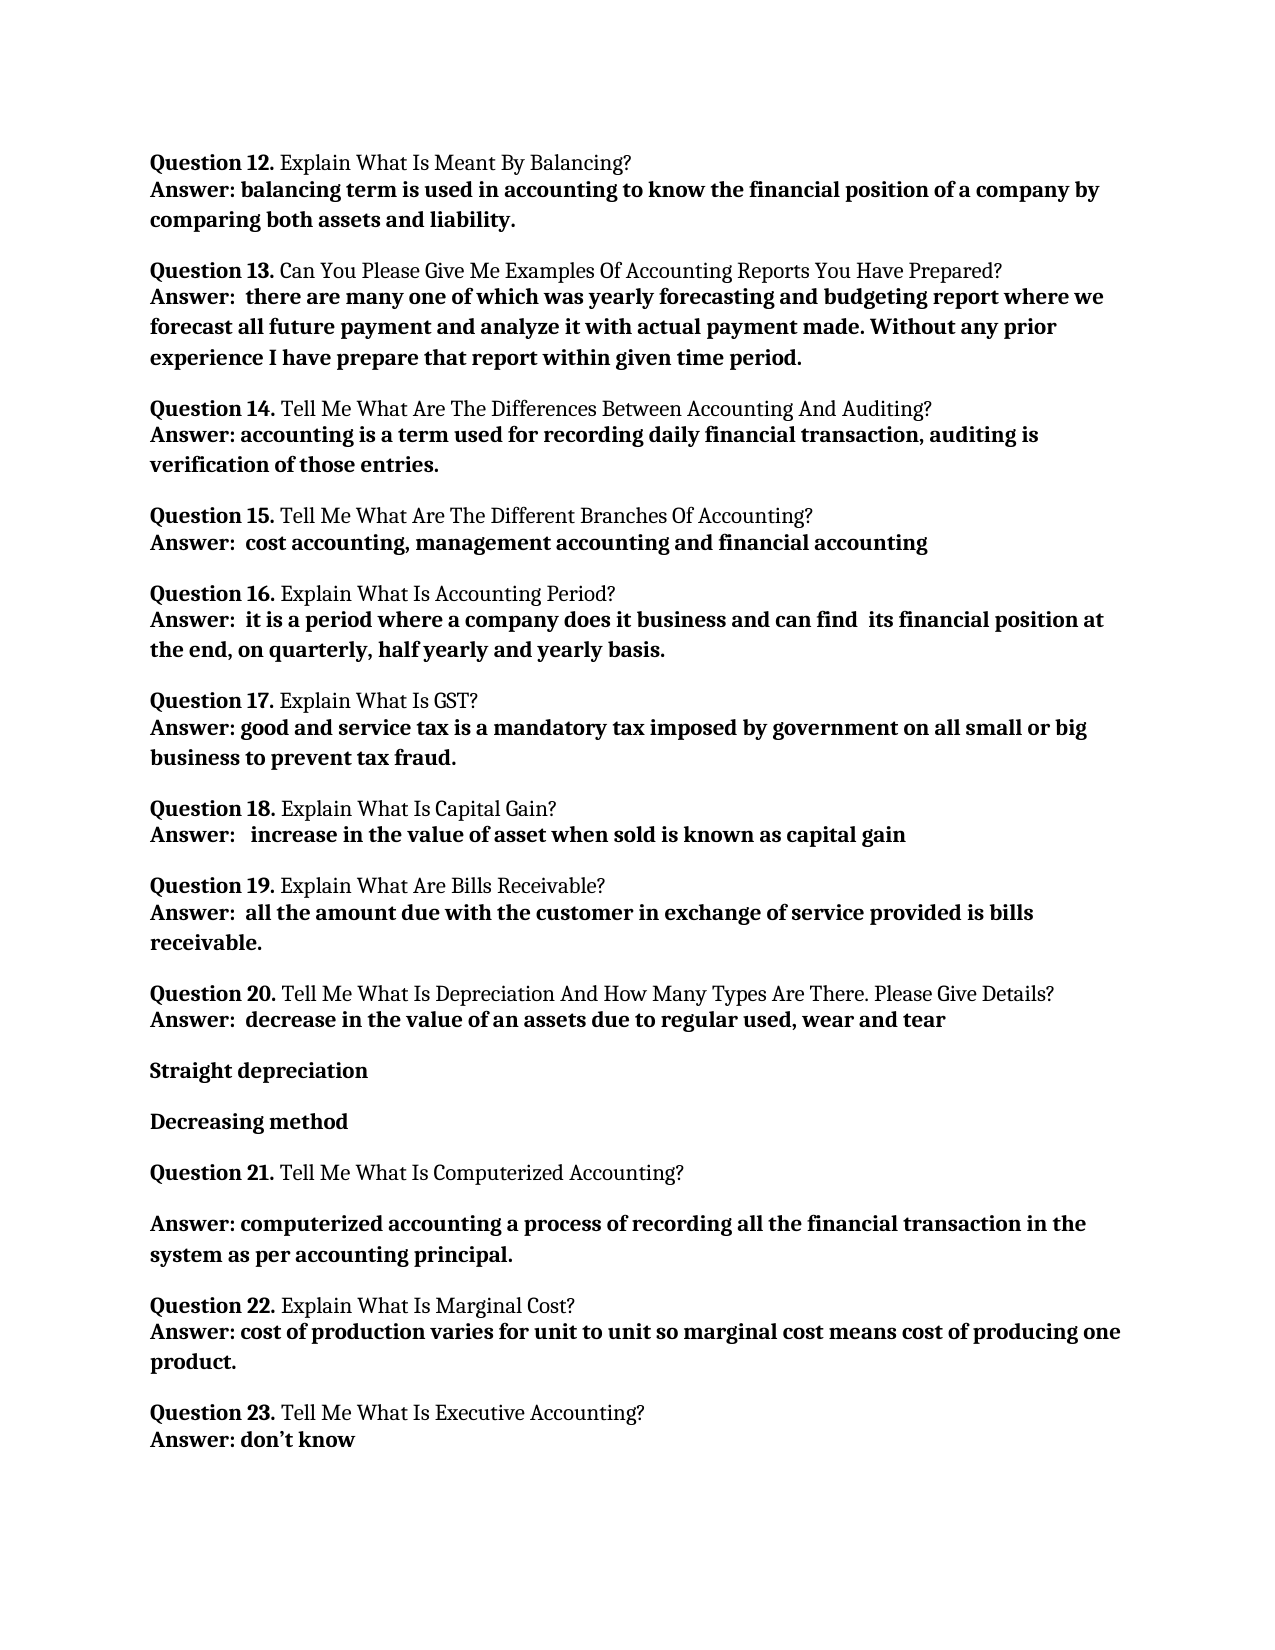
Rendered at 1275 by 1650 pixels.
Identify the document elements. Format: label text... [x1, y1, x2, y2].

text Question 14. Tell Me What Are The Differences Between Accounting And Auditing? [150, 395, 1109, 422]
text Answer: balancing term is used in accounting to know the financial position of a company by comparing both assets and liability. [150, 176, 1125, 233]
text Answer: all the amount due with the customer in exchange of service provided is bills receivable. [150, 899, 1125, 956]
text Question 12. Explain What Is Meant By Balancing? [150, 150, 1109, 176]
text Straight depreciation [150, 1058, 1125, 1084]
text Question 15. Tell Me What Are The Different Branches Of Accounting? [150, 503, 1109, 529]
text Answer: cost of production varies for unit to unit so marginal cost means cost of producing one product. [150, 1319, 1125, 1375]
text Question 21. Tell Me What Is Computerized Accounting? [150, 1160, 1125, 1186]
text Answer: there are many one of which was yearly forecasting and budgeting report where we forecast all future payment and analyze it with actual payment made. Without any prior experience I have prepare that report within given time period. [150, 284, 1125, 371]
text Question 22. Explain What Is Marginal Cost? [150, 1292, 1109, 1319]
text Answer: increase in the value of asset when sold is known as capital gain [150, 822, 1125, 848]
text Answer: don’t know [150, 1426, 1125, 1453]
text Question 13. Can You Please Give Me Examples Of Accounting Reports You Have Prepared? [150, 258, 1109, 284]
text Answer: good and service tax is a mandatory tax imposed by government on all small or big business to prevent tax fraud. [150, 714, 1125, 771]
text Answer: cost accounting, management accounting and financial accounting [150, 529, 1125, 556]
text Decreasing method [150, 1109, 1125, 1135]
text Answer: decrease in the value of an assets due to regular used, wear and tear [150, 1007, 1125, 1033]
text Answer: accounting is a term used for recording daily financial transaction, auditing is verification of those entries. [150, 422, 1125, 478]
text Question 16. Explain What Is Accounting Period? [150, 580, 1109, 607]
text Question 17. Explain What Is GST? [150, 688, 1109, 714]
text Question 23. Tell Me What Is Executive Accounting? [150, 1400, 1109, 1426]
text Answer: it is a period where a company does it business and can find its financial position at the end, on quarterly, half yearly and yearly basis. [150, 607, 1125, 663]
text Question 20. Tell Me What Is Depreciation And How Many Types Are There. Please Give Details? [150, 981, 1109, 1007]
text Question 18. Explain What Is Capital Gain? [150, 796, 1109, 822]
text Answer: computerized accounting a process of recording all the financial transaction in the system as per accounting principal. [150, 1211, 1125, 1268]
text Question 19. Explain What Are Bills Receivable? [150, 873, 1109, 899]
